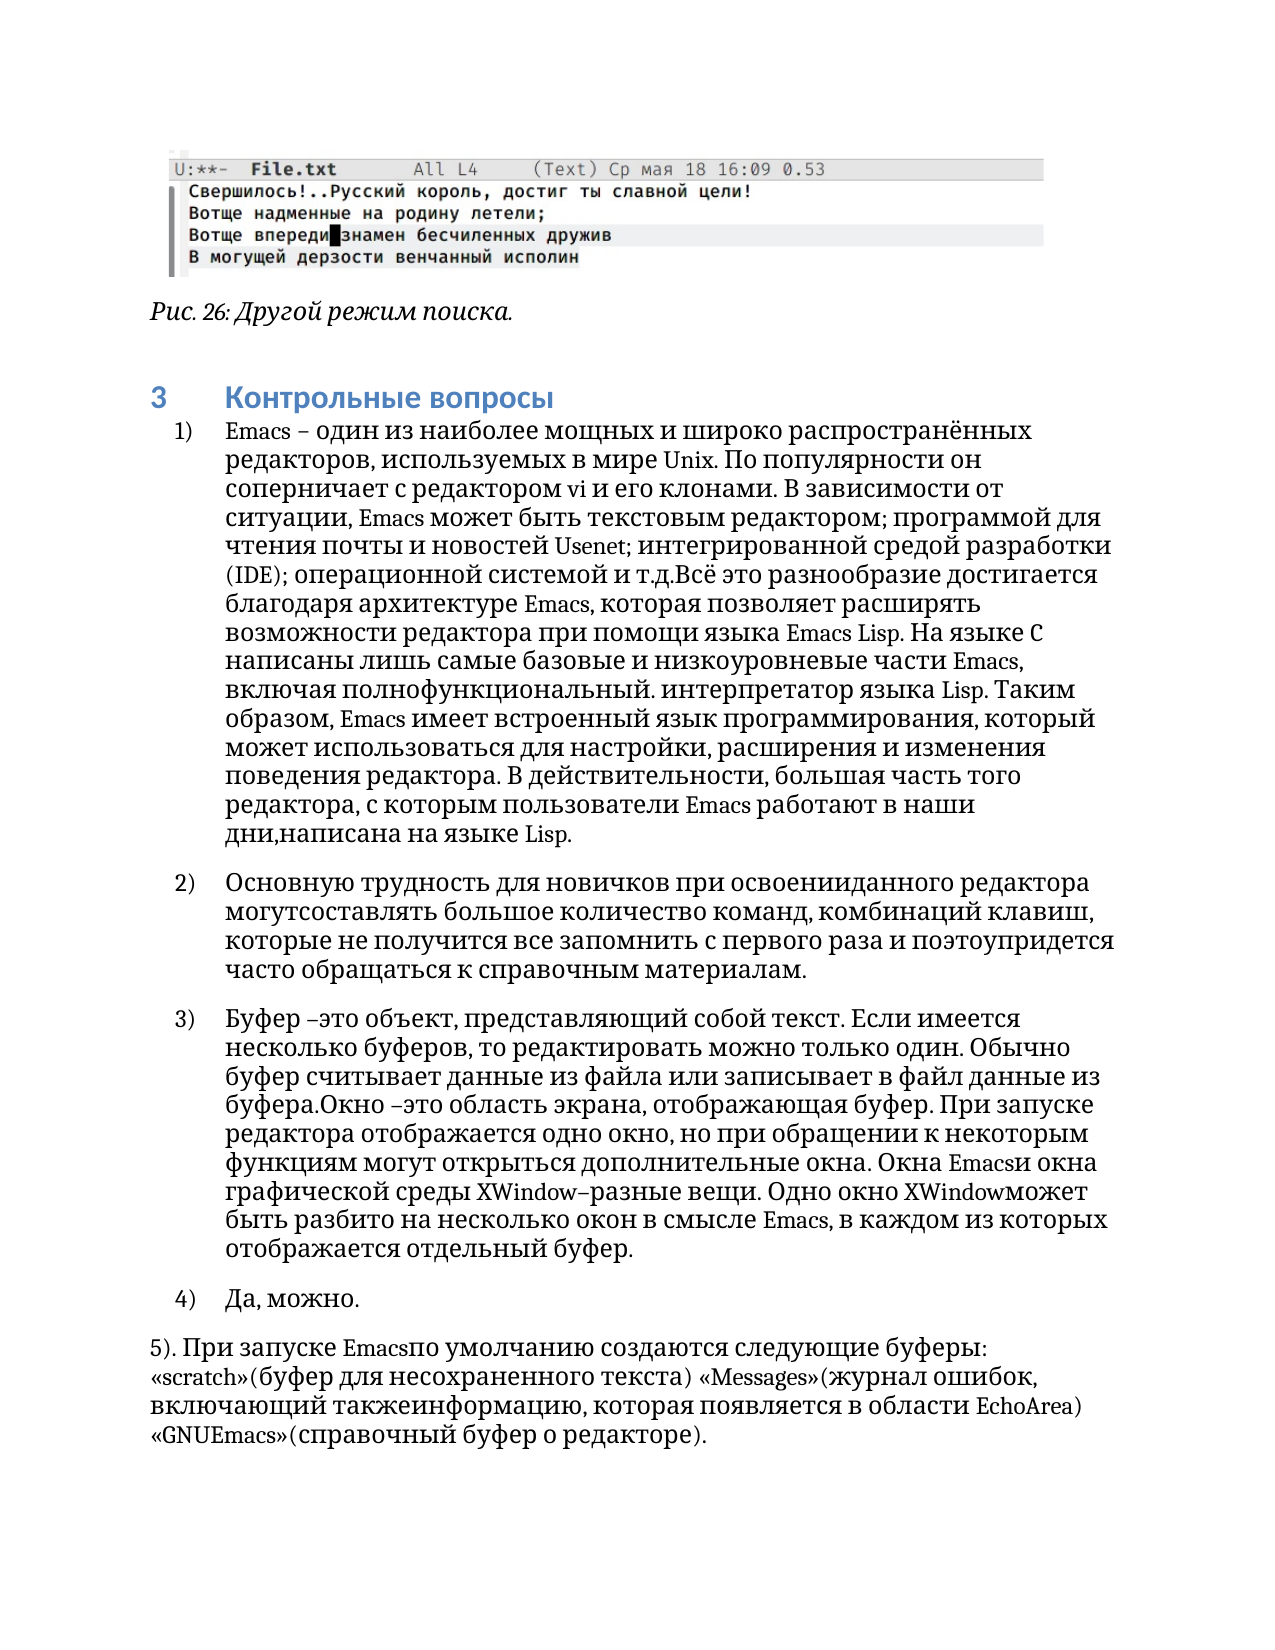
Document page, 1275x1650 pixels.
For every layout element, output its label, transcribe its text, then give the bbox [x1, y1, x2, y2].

text 5). При запуске Emacsпо умолчанию создаются следующие буферы: «scratch»(буфер для несохраненного текста) «Messages»(журнал ошибок, включающий такжеинформацию, которая появляется в области EchoArea) «GNUEmacs»(справочный буфер о редакторе). [150, 1334, 1125, 1449]
list Буфер –это объект, представляющий собой текст. Если имеется несколько буферов, то редактировать можно только один. Обычно буфер считывает данные из файла или записывает в файл данные из буфера.Окно –это область экрана, отображающая буфер. При запуске редактора отображается одно окно, но при обращении к некоторым функциям могут открыться дополнительные окна. Окна Emacsи окна графической среды XWindow–разные вещи. Одно окно XWindowможет быть разбито на несколько окон в смысле Emacs, в каждом из которых отображается отдельный буфер. [175, 1005, 1125, 1264]
subtitle 3 Контрольные вопросы [150, 376, 1125, 417]
picture [168, 150, 1044, 277]
list Да, можно. [175, 1285, 1125, 1313]
list Emacs − один из наиболее мощных и широко распространённых редакторов, используемых в мире Unix. По популярности он соперничает с редактором vi и его клонами. В зависимости от ситуации, Emacs может быть текстовым редактором; программой для чтения почты и новостей Usenet; интегрированной средой разработки (IDE); операционной системой и т.д.Всё это разнообразие достигается благодаря архитектуре Emacs, которая позволяет расширять возможности редактора при помощи языка Emacs Lisp. На языке C написаны лишь самые базовые и низкоуровневые части Emacs, включая полнофункциональный. интерпретатор языка Lisp. Таким образом, Emacs имеет встроенный язык программирования, который может использоваться для настройки, расширения и изменения поведения редактора. В действительности, большая часть того редактора, с которым пользователи Emacs работают в наши дни,написана на языке Lisp. [175, 417, 1125, 848]
text Рис. 26: Другой режим поиска. [150, 298, 1125, 326]
list Основную трудность для новичков при освоенииданного редактора могутсоставлять большое количество команд, комбинаций клавиш, которые не получится все запомнить с первого раза и поэтоупридется часто обращаться к справочным материалам. [175, 869, 1125, 984]
